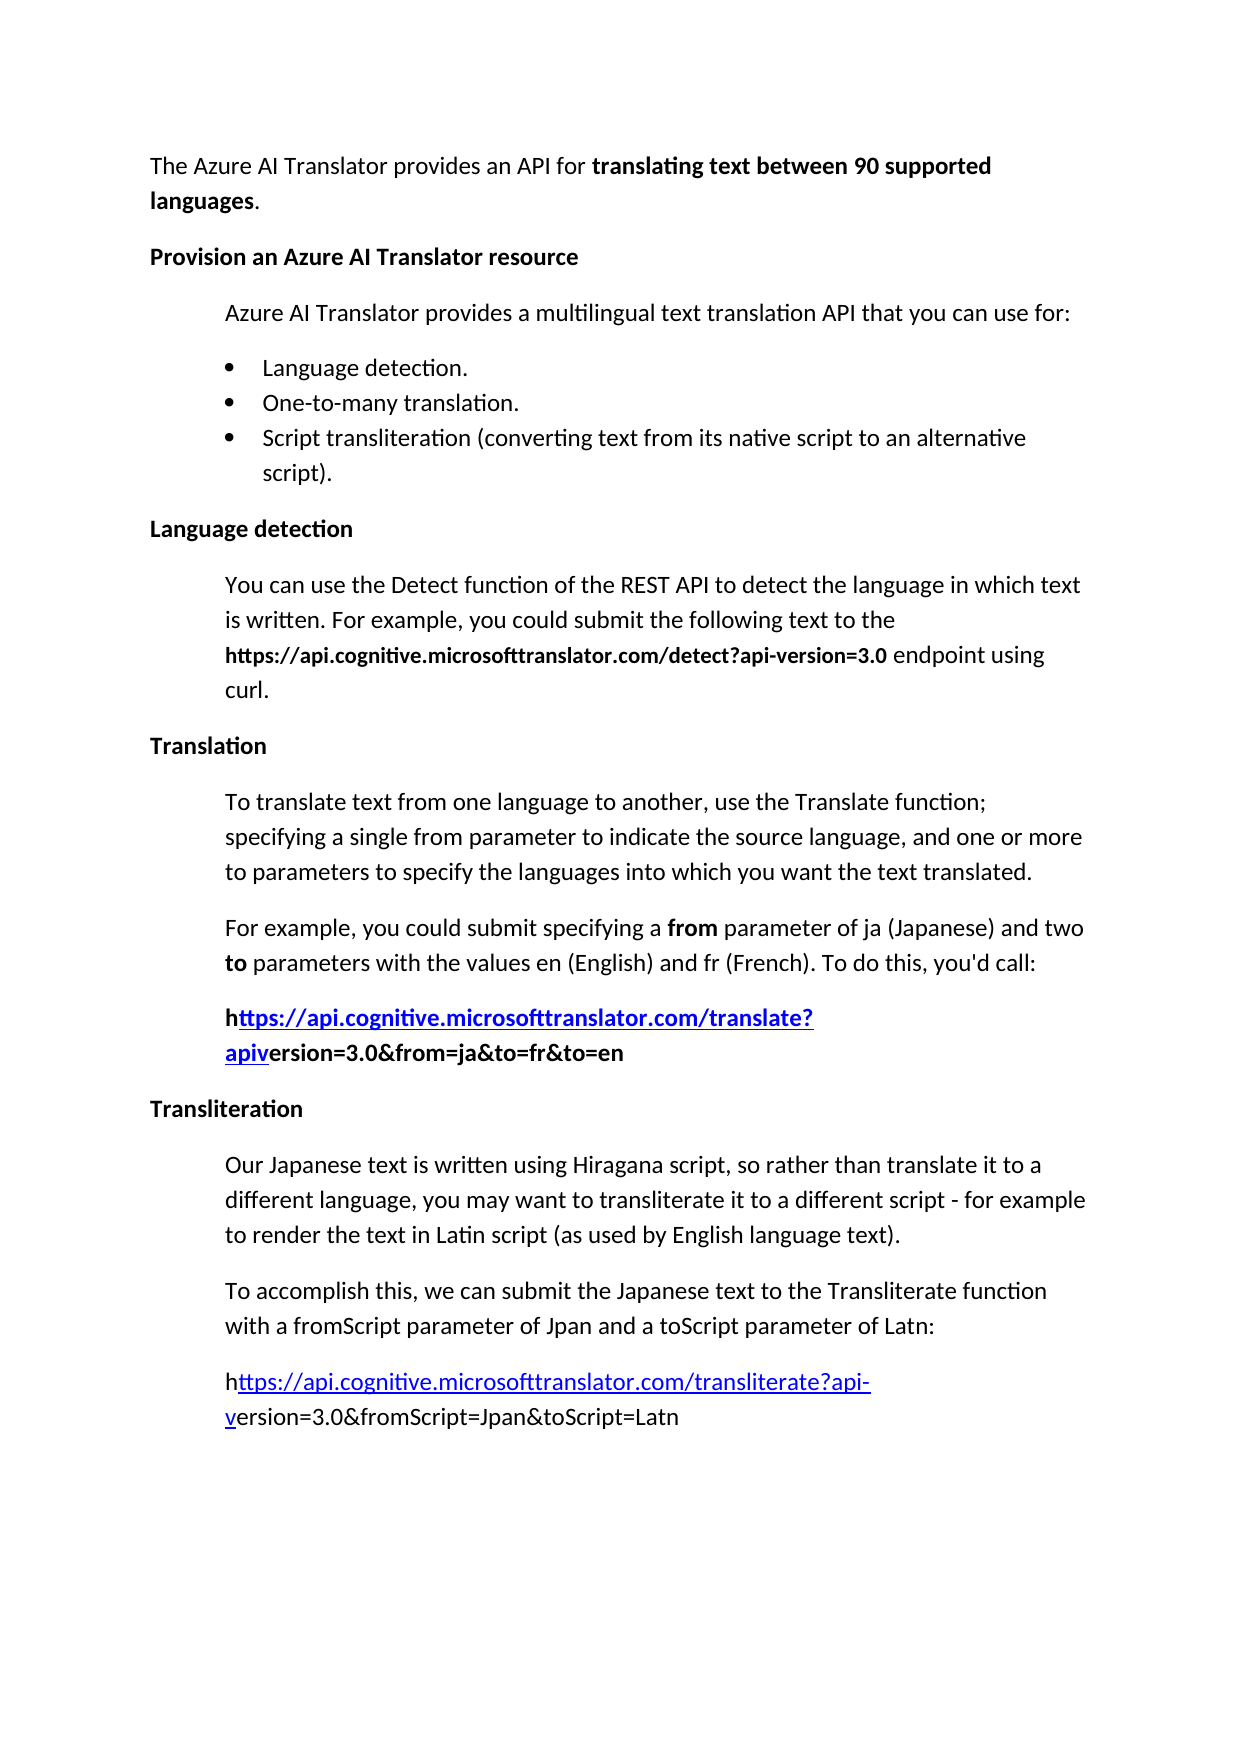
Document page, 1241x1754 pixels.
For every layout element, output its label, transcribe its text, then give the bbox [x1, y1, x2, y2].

text Transliteration [150, 1093, 1090, 1124]
list Language detection. [225, 352, 1090, 383]
text Translation [150, 730, 1090, 761]
list Script transliteration (converting text from its native script to an alternative script). [225, 422, 1090, 488]
text Our Japanese text is written using Hiragana script, so rather than translate it to a different language, you may want to transliterate it to a different script - for example to render the text in Latin script (as used by English language text). [225, 1149, 1090, 1250]
text Language detection [150, 513, 1090, 544]
text Azure AI Translator provides a multilingual text translation API that you can use for: [150, 297, 1090, 327]
text You can use the Detect function of the REST API to detect the language in which text is written. For example, you could submit the following text to the https://api.cognitive.microsofttranslator.com/detect?api-version=3.0 endpoint using curl. [225, 569, 1090, 705]
text Provision an Azure AI Translator resource [150, 241, 1090, 271]
text To accomplish this, we can submit the Japanese text to the Transliterate function with a fromScript parameter of Jpan and a toScript parameter of Latn: [225, 1275, 1090, 1341]
list One-to-many translation. [225, 387, 1090, 418]
text The Azure AI Translator provides an API for translating text between 90 supported languages. [150, 150, 1090, 216]
text https://api.cognitive.microsofttranslator.com/translate?apiversion=3.0&from=ja&to=fr&to=en [225, 1002, 1090, 1068]
text For example, you could submit specifying a from parameter of ja (Japanese) and two to parameters with the values en (English) and fr (French). To do this, you'd call: [225, 912, 1090, 977]
text To translate text from one language to another, use the Translate function; specifying a single from parameter to indicate the source language, and one or more to parameters to specify the languages into which you want the text translated. [225, 786, 1090, 886]
text https://api.cognitive.microsofttranslator.com/transliterate?api-version=3.0&fromScript=Jpan&toScript=Latn [225, 1366, 1090, 1431]
